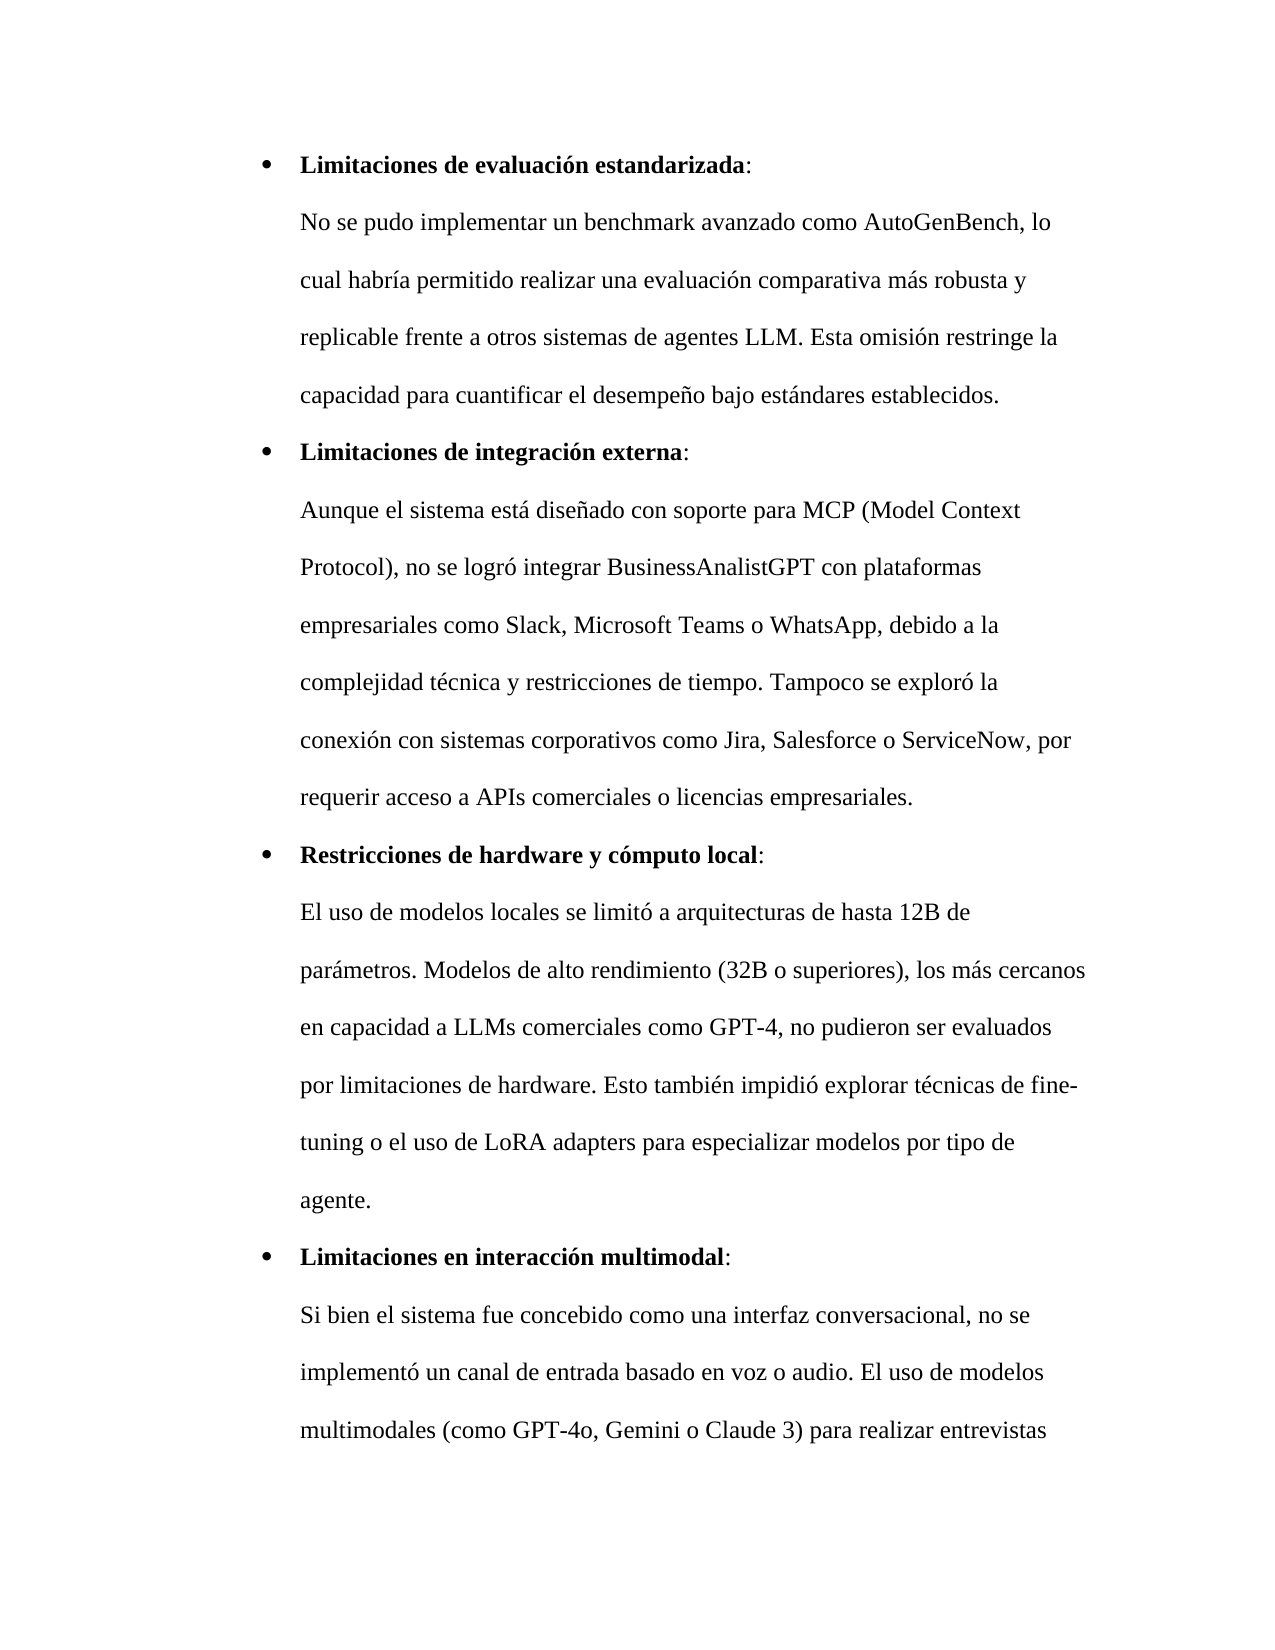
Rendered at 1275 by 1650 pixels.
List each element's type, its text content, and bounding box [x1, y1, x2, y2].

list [262, 1242, 1087, 1444]
list Limitaciones de evaluación estandarizada: No se pudo implementar un benchmark avanzado como AutoGenBench, lo cual habría permitido realizar una evaluación comparativa más robusta y replicable frente a otros sistemas de agentes LLM. Esta omisión restringe la capacidad para cuantificar el desempeño bajo estándares establecidos. [262, 150, 1087, 409]
list Restricciones de hardware y cómputo local: El uso de modelos locales se limitó a arquitecturas de hasta 12B de parámetros. Modelos de alto rendimiento (32B o superiores), los más cercanos en capacidad a LLMs comerciales como GPT-4, no pudieron ser evaluados por limitaciones de hardware. Esto también impidió explorar técnicas de fine-tuning o el uso de LoRA adapters para especializar modelos por tipo de agente. [262, 840, 1087, 1214]
list Limitaciones de integración externa: Aunque el sistema está diseñado con soporte para MCP (Model Context Protocol), no se logró integrar BusinessAnalistGPT con plataformas empresariales como Slack, Microsoft Teams o WhatsApp, debido a la complejidad técnica y restricciones de tiempo. Tampoco se exploró la conexión con sistemas corporativos como Jira, Salesforce o ServiceNow, por requerir acceso a APIs comerciales o licencias empresariales. [262, 437, 1087, 811]
